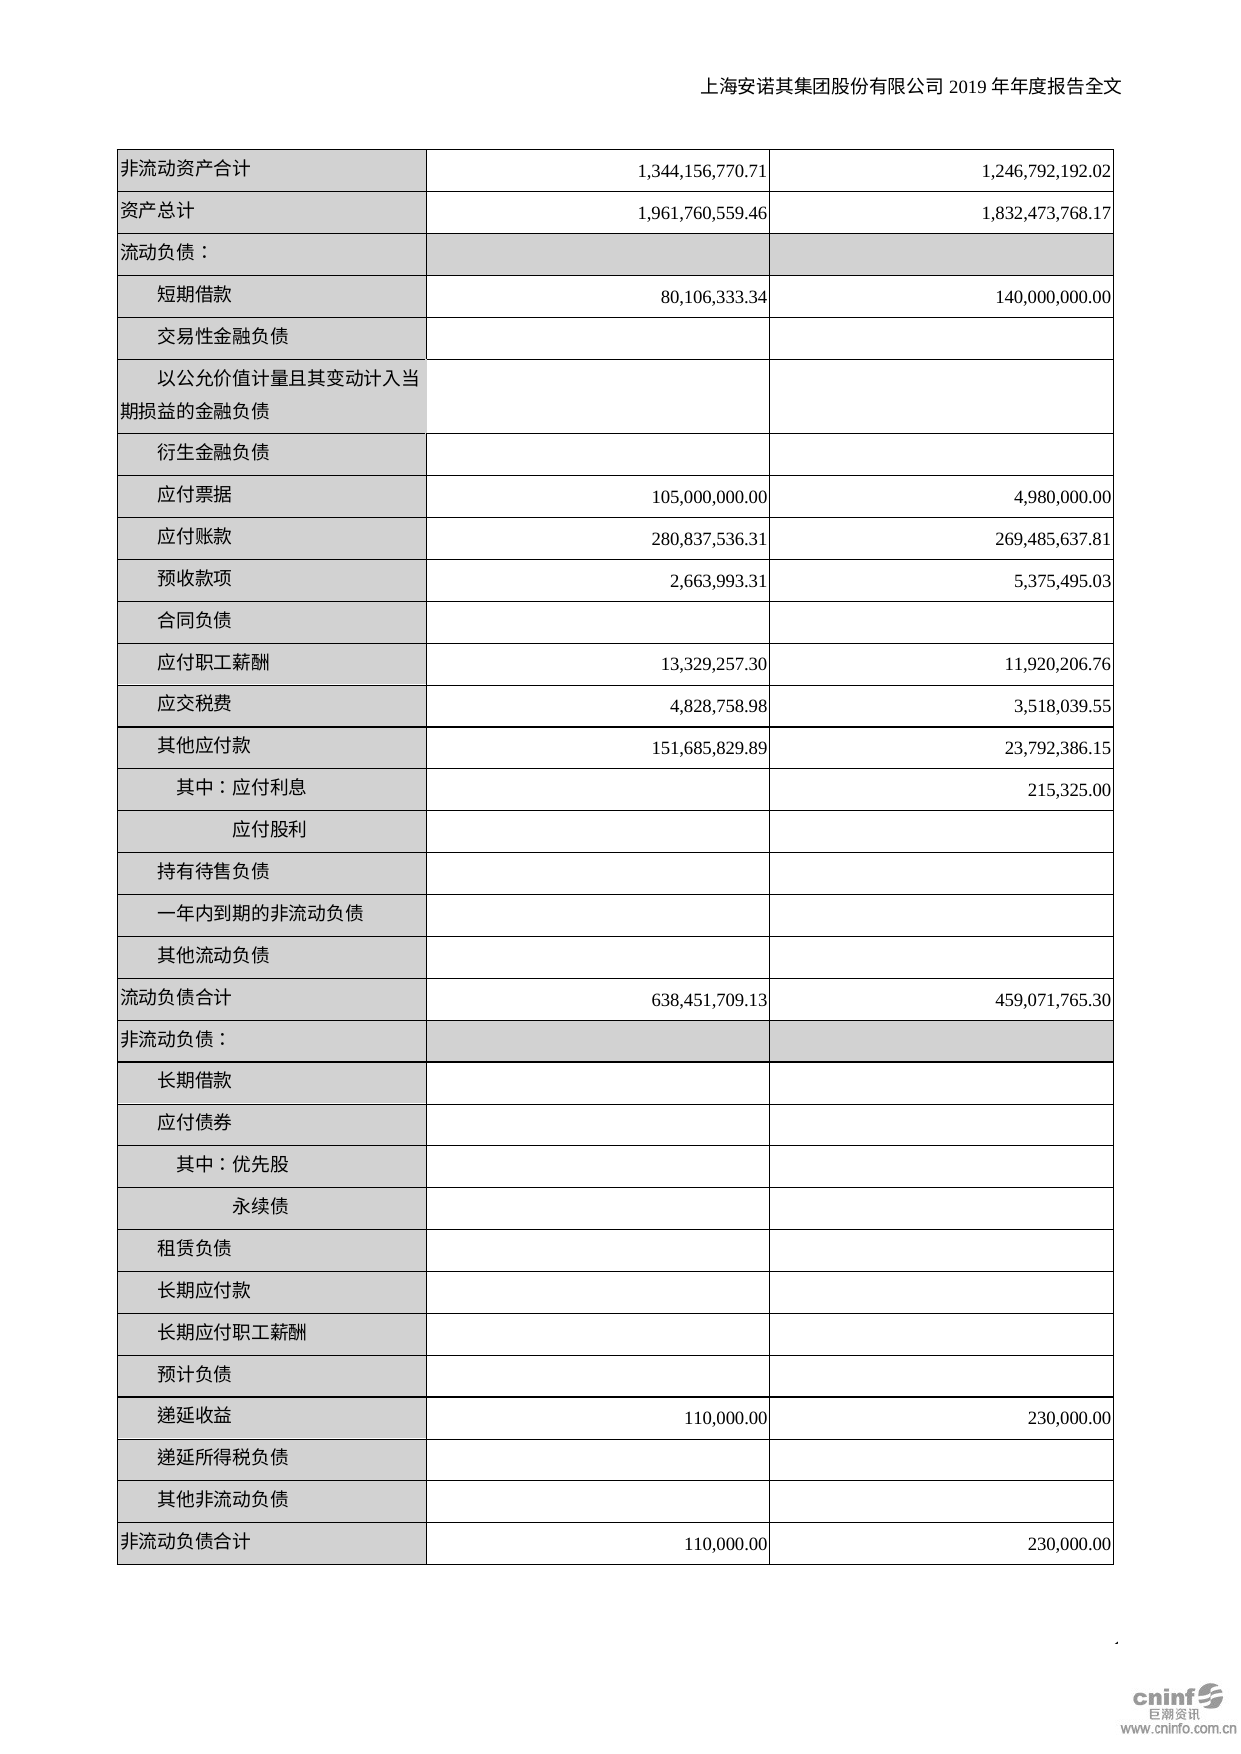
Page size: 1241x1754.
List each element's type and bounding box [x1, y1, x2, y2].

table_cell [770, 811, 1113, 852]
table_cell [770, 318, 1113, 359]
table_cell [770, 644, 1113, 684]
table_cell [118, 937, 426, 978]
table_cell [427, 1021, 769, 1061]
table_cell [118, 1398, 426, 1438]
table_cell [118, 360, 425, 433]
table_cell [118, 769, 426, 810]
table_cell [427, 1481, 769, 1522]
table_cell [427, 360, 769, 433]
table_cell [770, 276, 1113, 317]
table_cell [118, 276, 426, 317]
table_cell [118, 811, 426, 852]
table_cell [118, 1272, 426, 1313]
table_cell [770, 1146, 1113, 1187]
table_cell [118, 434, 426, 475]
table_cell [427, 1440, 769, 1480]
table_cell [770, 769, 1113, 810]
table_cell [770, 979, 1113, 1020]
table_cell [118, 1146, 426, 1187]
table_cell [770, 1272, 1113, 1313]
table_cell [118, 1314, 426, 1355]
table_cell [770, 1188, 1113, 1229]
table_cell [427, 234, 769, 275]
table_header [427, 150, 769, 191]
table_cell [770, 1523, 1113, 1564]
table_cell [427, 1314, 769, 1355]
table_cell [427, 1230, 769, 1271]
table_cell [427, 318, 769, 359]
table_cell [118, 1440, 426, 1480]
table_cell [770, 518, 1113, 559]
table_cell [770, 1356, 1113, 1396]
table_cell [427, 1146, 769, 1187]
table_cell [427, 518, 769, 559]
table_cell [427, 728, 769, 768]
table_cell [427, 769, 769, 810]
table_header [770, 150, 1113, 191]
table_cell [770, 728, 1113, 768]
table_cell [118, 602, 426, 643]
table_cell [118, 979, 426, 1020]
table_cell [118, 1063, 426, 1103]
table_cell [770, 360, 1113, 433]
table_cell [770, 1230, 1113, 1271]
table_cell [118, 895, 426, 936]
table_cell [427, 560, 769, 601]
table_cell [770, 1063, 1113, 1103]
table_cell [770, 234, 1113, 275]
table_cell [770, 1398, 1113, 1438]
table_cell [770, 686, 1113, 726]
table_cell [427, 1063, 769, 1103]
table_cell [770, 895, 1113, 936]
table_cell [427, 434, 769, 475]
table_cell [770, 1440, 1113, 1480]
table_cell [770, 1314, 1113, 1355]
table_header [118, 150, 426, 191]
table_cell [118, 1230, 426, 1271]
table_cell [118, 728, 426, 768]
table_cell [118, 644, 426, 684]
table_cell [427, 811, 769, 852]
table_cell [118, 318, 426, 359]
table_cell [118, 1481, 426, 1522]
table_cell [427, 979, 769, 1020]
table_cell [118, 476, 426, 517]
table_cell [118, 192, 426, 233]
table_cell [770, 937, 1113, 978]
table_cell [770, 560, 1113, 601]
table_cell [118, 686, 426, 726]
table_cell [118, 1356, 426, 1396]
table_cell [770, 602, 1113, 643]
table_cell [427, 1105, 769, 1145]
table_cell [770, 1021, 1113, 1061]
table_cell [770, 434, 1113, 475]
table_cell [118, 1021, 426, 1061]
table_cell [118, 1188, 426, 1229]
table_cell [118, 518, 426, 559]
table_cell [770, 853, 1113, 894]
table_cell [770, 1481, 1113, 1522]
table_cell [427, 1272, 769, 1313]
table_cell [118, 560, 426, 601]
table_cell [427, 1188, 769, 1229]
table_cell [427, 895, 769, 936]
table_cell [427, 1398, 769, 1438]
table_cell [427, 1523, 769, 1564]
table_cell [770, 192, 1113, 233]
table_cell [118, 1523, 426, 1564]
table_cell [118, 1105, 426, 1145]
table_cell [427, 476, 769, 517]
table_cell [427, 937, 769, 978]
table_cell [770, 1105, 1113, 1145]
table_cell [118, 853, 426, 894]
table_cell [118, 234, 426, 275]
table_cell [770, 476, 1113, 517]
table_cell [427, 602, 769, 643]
picture [1115, 1680, 1240, 1737]
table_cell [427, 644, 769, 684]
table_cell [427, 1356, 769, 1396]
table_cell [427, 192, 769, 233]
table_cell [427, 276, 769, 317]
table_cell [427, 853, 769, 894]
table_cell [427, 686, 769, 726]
